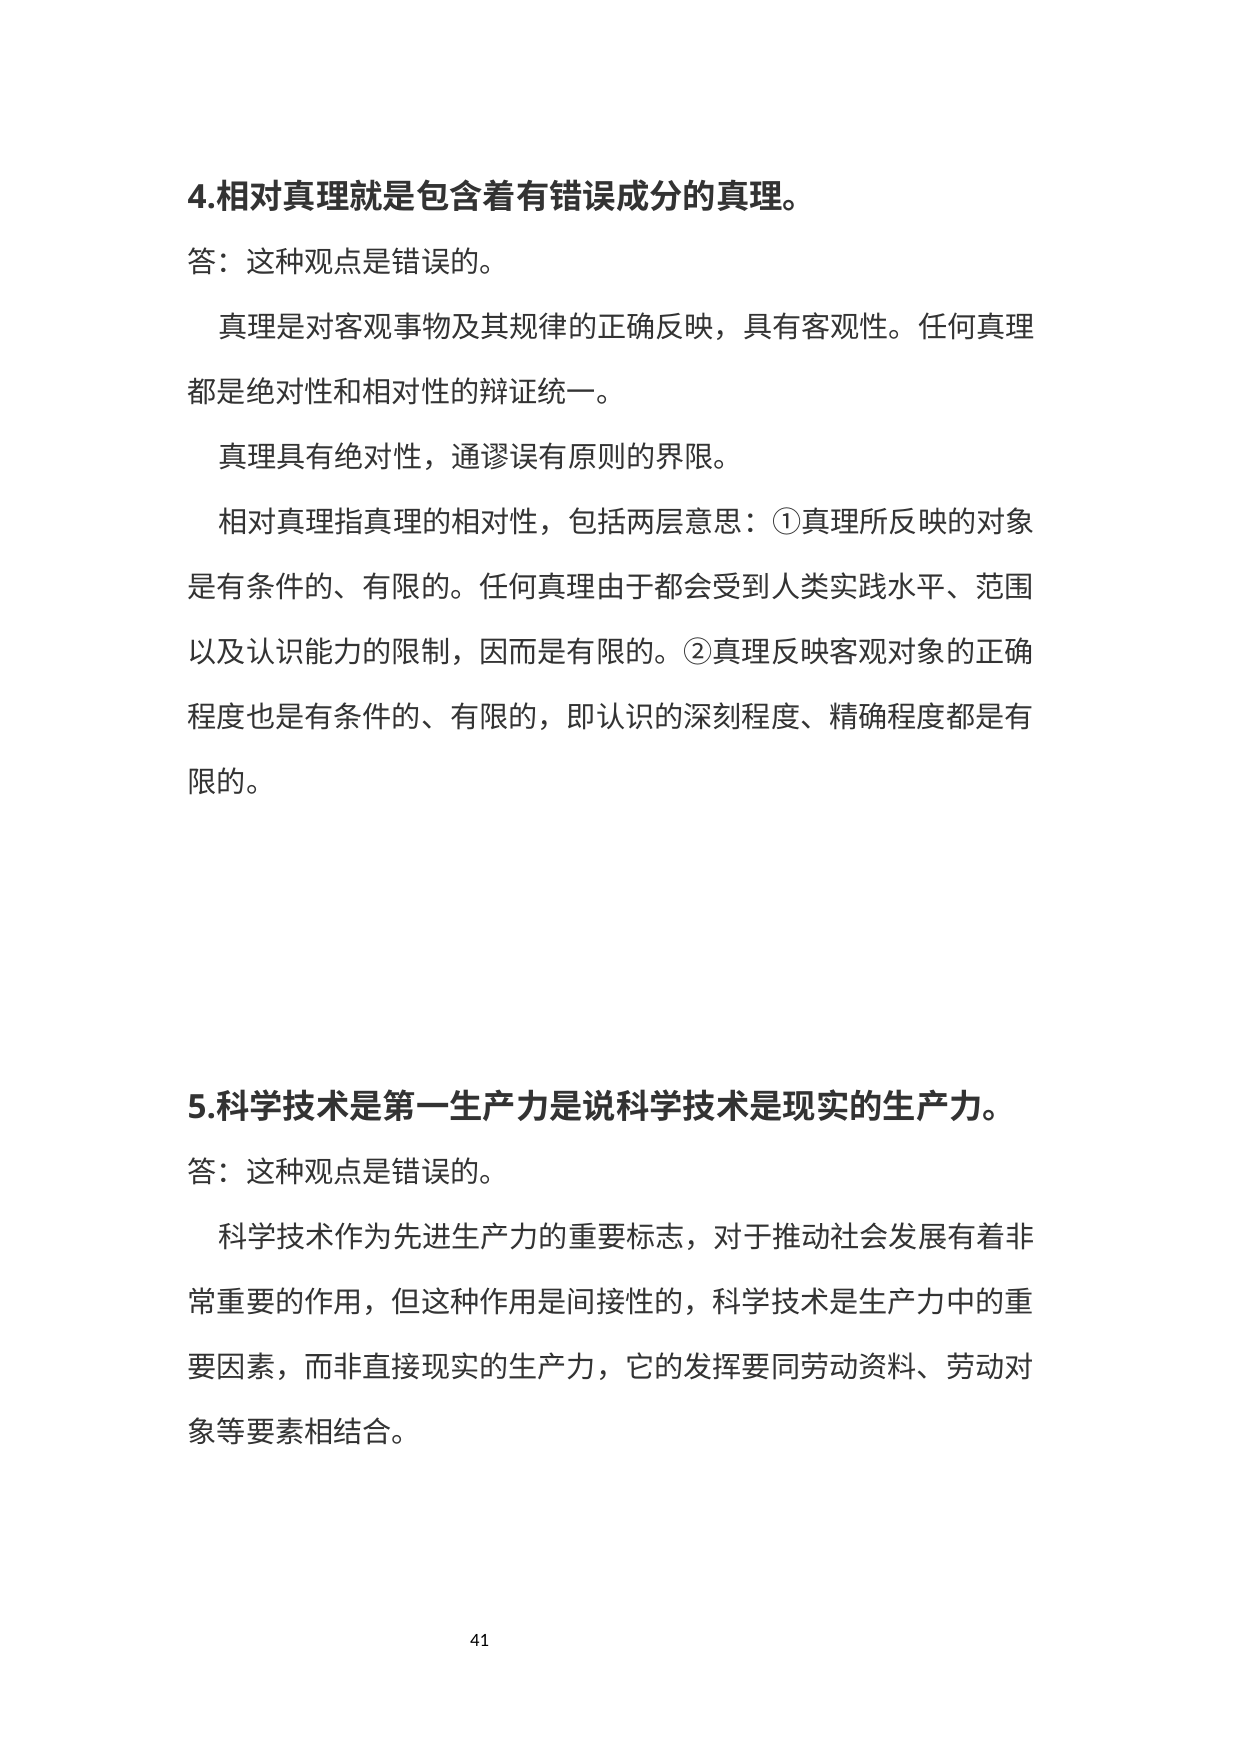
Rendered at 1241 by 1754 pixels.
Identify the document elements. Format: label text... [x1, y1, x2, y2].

list 5.科学技术是第一生产力是说科学技术是现实的生产力。 答：这种观点是错误的。 科学技术作为先进生产力的重要标志，对于推动社会发展有着非常重要的作用，但这种作用是间接性的，科学技术是生产力中的重要因素，而非直接现实的生产力，它的发挥要同劳动资料、劳动对象等要素相结合。 [187, 1072, 1053, 1462]
list 4.相对真理就是包含着有错误成分的真理。 答：这种观点是错误的。 真理是对客观事物及其规律的正确反映，具有客观性。任何真理都是绝对性和相对性的辩证统一。 真理具有绝对性，通谬误有原则的界限。 相对真理指真理的相对性，包括两层意思：①真理所反映的对象是有条件的、有限的。任何真理由于都会受到人类实践水平、范围以及认识能力的限制，因而是有限的。②真理反映客观对象的正确程度也是有条件的、有限的，即认识的深刻程度、精确程度都是有限的。 [187, 162, 1053, 812]
